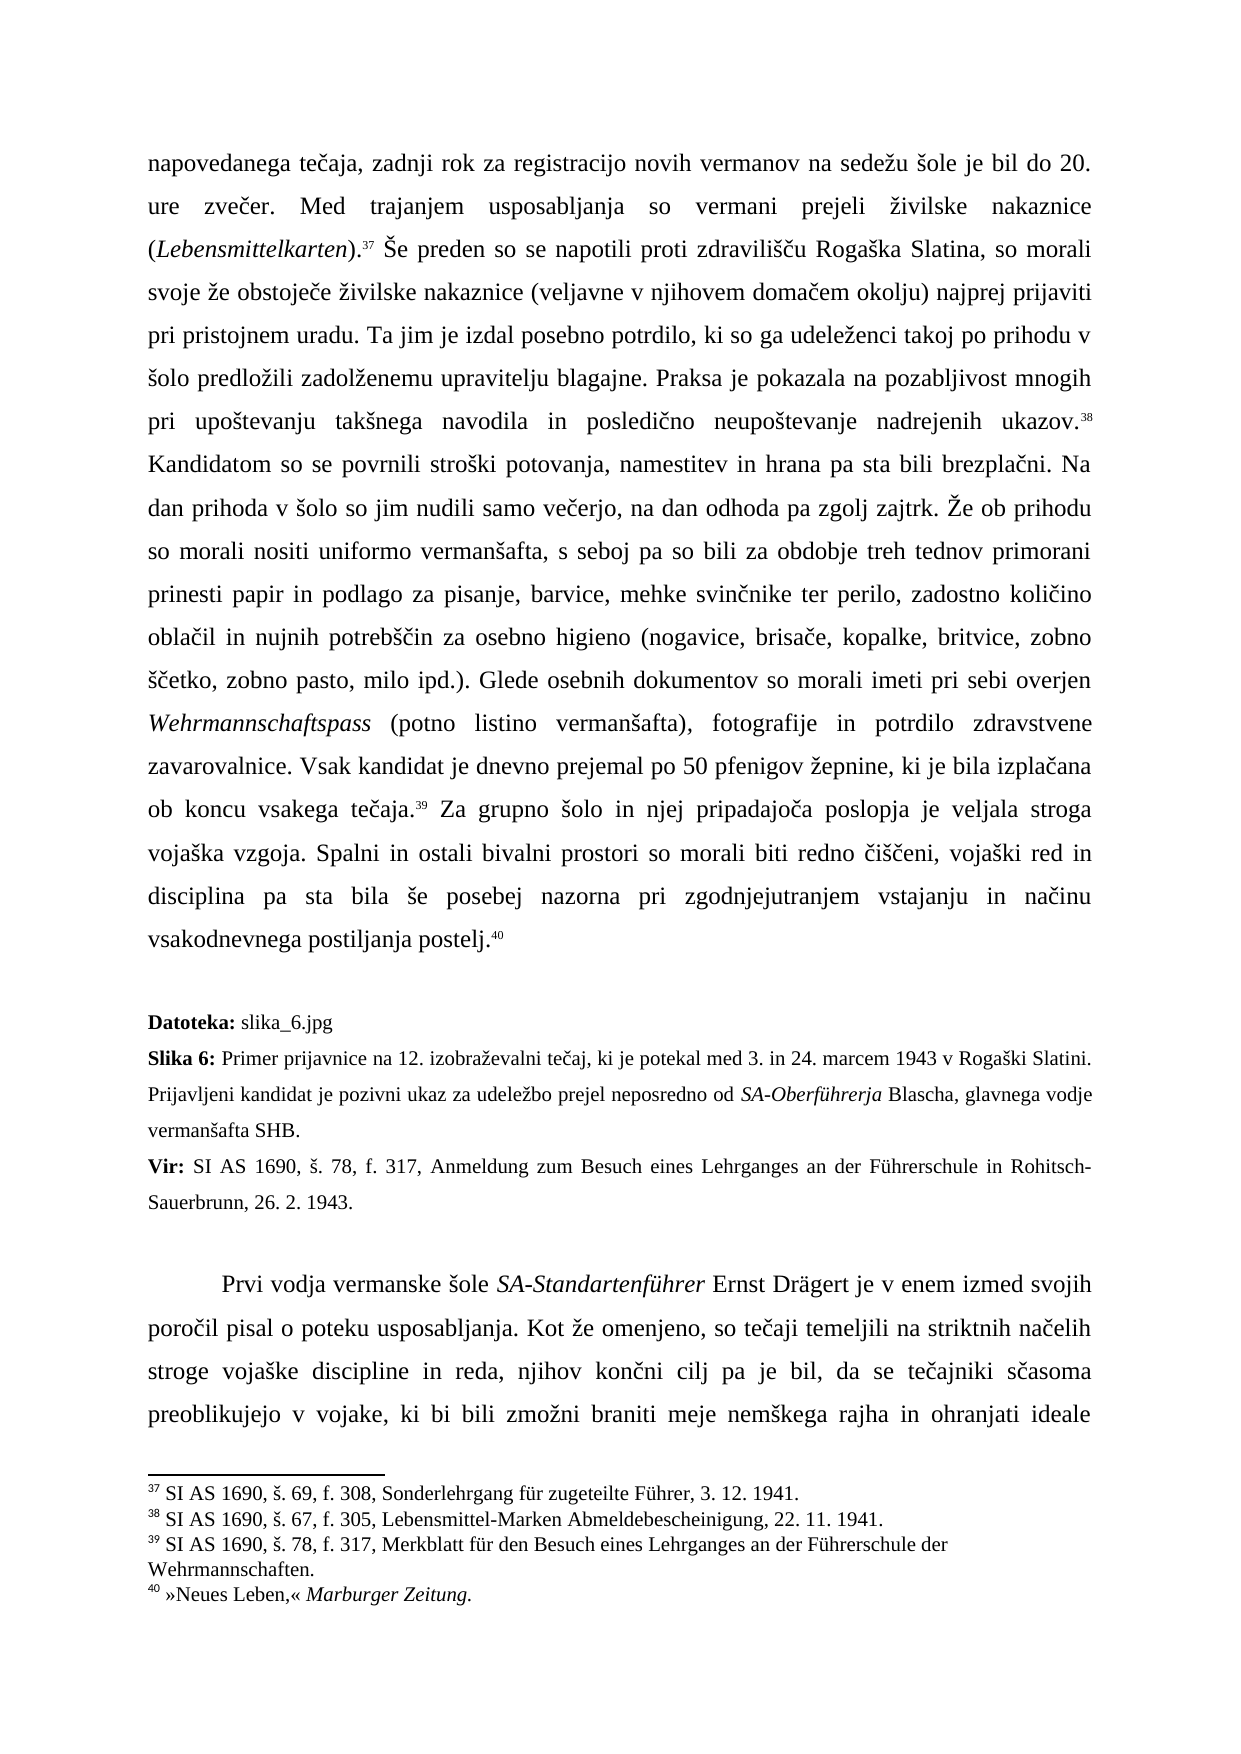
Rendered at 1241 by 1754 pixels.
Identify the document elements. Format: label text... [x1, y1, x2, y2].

text Datoteka: slika_6.jpg [148, 1010, 1093, 1034]
text Slika 6: Primer prijavnice na 12. izobraževalni tečaj, ki je potekal med 3. in 24. marcem 1943 v Rogaški Slatini. Prijavljeni kandidat je pozivni ukaz za udeležbo prejel neposredno od SA-Oberführerja Blascha, glavnega vodje vermanšafta SHB. [148, 1046, 1093, 1142]
text Vermanski kandidati, ki so bili poslani v grupno šolo v Rogaško Slatino, so morali še pred prihodom opraviti zdravstveni pregled, s čimer so pridobili ustrezno potrdilo ali zdravniško spričevalo, ki je bilo nato priloženo prijavnemu formularju. Ugotavljanje ustreznosti zdravstvenega stanja prijavljenega kandidata se je običajno izvajalo v prostorih štabnega urada na sedežu Standarte Celje – vzhod, točneje v tretjem nadstropju Okrožne hiše (Kreishaus) v Celju. V šoli so se morali zglasiti najkasneje dan pred začetkom napovedanega tečaja, zadnji rok za registracijo novih vermanov na sedežu šole je bil do 20. ure zvečer. Med trajanjem usposabljanja so vermani prejeli živilske nakaznice (Lebensmittelkarten). Še preden so se napotili proti zdravilišču Rogaška Slatina, so morali svoje že obstoječe živilske nakaznice (veljavne v njihovem domačem okolju) najprej prijaviti pri pristojnem uradu. Ta jim je izdal posebno potrdilo, ki so ga udeleženci takoj po prihodu v šolo predložili zadolženemu upravitelju blagajne. Praksa je pokazala na pozabljivost mnogih pri upoštevanju takšnega navodila in posledično neupoštevanje nadrejenih ukazov. Kandidatom so se povrnili stroški potovanja, namestitev in hrana pa sta bili brezplačni. Na dan prihoda v šolo so jim nudili samo večerjo, na dan odhoda pa zgolj zajtrk. Že ob prihodu so morali nositi uniformo vermanšafta, s seboj pa so bili za obdobje treh tednov primorani prinesti papir in podlago za pisanje, barvice, mehke svinčnike ter perilo, zadostno količino oblačil in nujnih potrebščin za osebno higieno (nogavice, brisače, kopalke, britvice, zobno ščetko, zobno pasto, milo ipd.). Glede osebnih dokumentov so morali imeti pri sebi overjen Wehrmannschaftspass (potno listino vermanšafta), fotografije in potrdilo zdravstvene zavarovalnice. Vsak kandidat je dnevno prejemal po 50 pfenigov žepnine, ki je bila izplačana ob koncu vsakega tečaja. Za grupno šolo in njej pripadajoča poslopja je veljala stroga vojaška vzgoja. Spalni in ostali bivalni prostori so morali biti redno čiščeni, vojaški red in disciplina pa sta bila še posebej nazorna pri zgodnjejutranjem vstajanju in načinu vsakodnevnega postiljanja postelj. [148, 148, 1093, 953]
text Vir: SI AS 1690, š. 78, f. 317, Anmeldung zum Besuch eines Lehrganges an der Führerschule in Rohitsch-Sauerbrunn, 26. 2. 1943. [148, 1154, 1093, 1214]
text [148, 1269, 1093, 1428]
